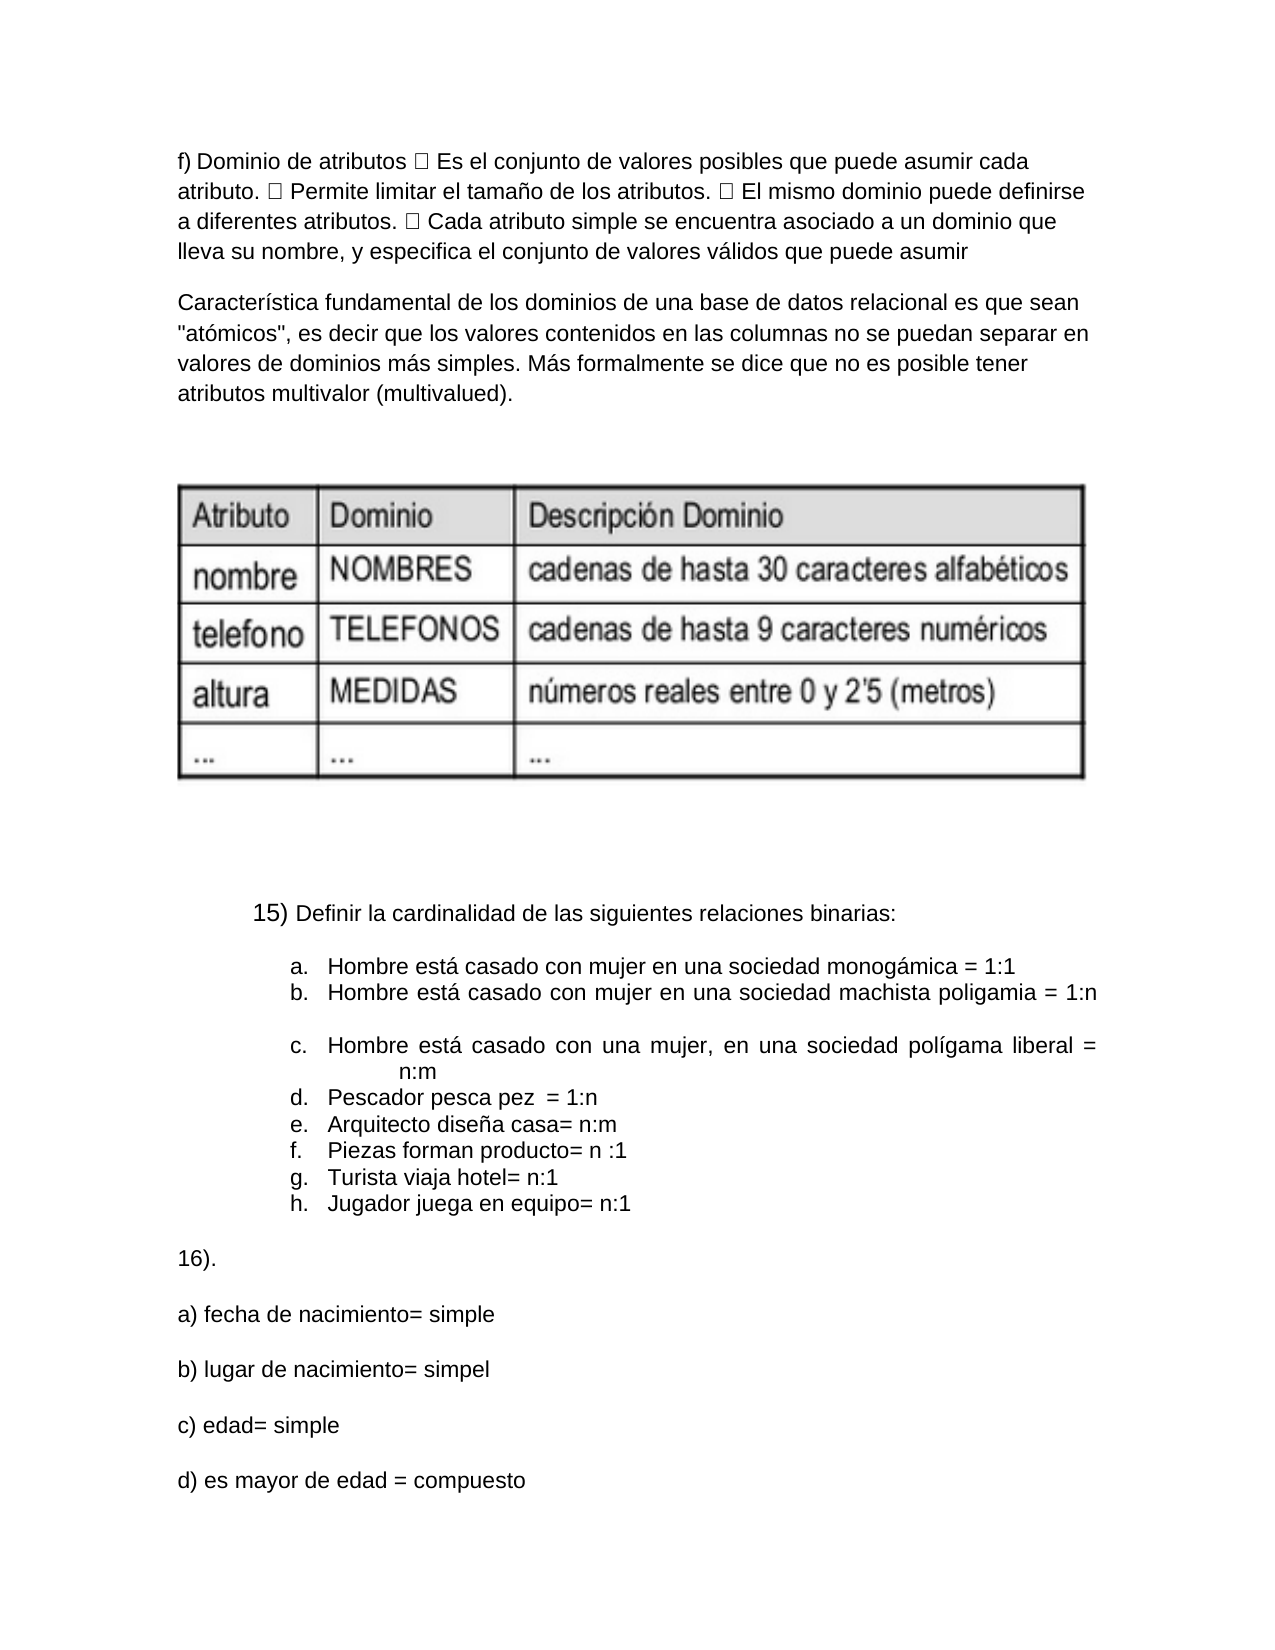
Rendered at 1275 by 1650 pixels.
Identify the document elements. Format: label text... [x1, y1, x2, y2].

list Hombre está casado con mujer en una sociedad machista poligamia = 1:n [290, 979, 1098, 1032]
text d) es mayor de edad = compuesto [177, 1467, 1098, 1494]
text 16). [177, 1245, 1098, 1272]
list Pescador pesca pez = 1:n [290, 1084, 1098, 1111]
text f) Dominio de atributos  Es el conjunto de valores posibles que puede asumir cada atributo.  Permite limitar el tamaño de los atributos.  El mismo dominio puede definirse a diferentes atributos.  Cada atributo simple se encuentra asociado a un dominio que lleva su nombre, y especifica el conjunto de valores válidos que puede asumir [177, 148, 1098, 264]
text b) lugar de nacimiento= simpel [177, 1356, 1098, 1383]
list Turista viaja hotel= n:1 [290, 1163, 1098, 1190]
text a) fecha de nacimiento= simple [177, 1301, 1098, 1327]
list Piezas forman producto= n :1 [290, 1137, 1098, 1163]
list Jugador juega en equipo= n:1 [290, 1190, 1098, 1216]
list Arquitecto diseña casa= n:m [290, 1111, 1098, 1137]
text 15) Definir la cardinalidad de las siguientes relaciones binarias: [252, 897, 1098, 926]
text Característica fundamental de los dominios de una base de datos relacional es que sean "atómicos", es decir que los valores contenidos en las columnas no se puedan separar en valores de dominios más simples. Más formalmente se dice que no es posible tener atributos multivalor (multivalued). [177, 289, 1098, 406]
picture [177, 482, 1087, 787]
text c) edad= simple [177, 1412, 1098, 1438]
list Hombre está casado con una mujer, en una sociedad polígama liberal = n:m [290, 1032, 1098, 1084]
list Hombre está casado con mujer en una sociedad monogámica = 1:1 [290, 953, 1098, 979]
